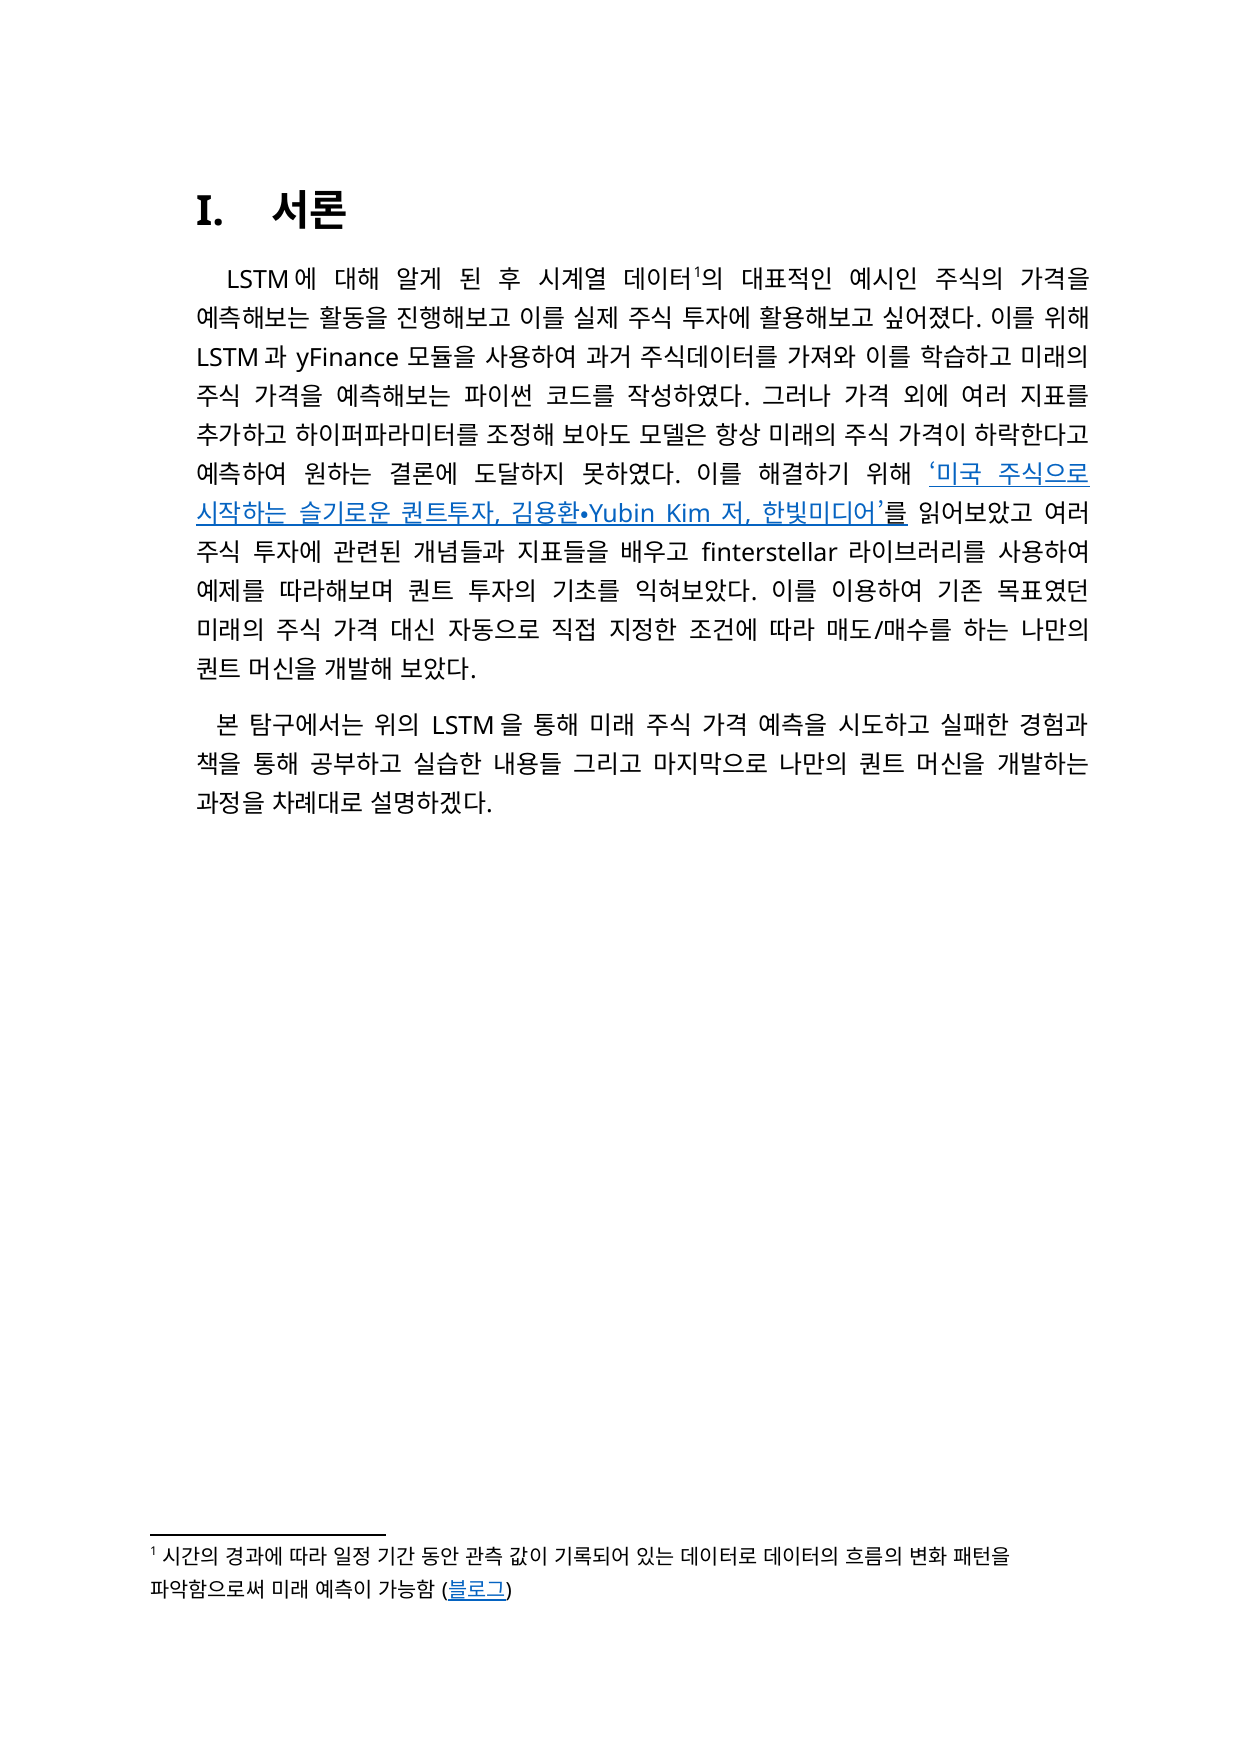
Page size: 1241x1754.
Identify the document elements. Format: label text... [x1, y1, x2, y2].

subtitle 서론 [196, 177, 1090, 238]
text LSTM에 대해 알게 된 후 시계열 데이터의 대표적인 예시인 주식의 가격을 예측해보는 활동을 진행해보고 이를 실제 주식 투자에 활용해보고 싶어졌다. 이를 위해 LSTM과 yFinance 모듈을 사용하여 과거 주식데이터를 가져와 이를 학습하고 미래의 주식 가격을 예측해보는 파이썬 코드를 작성하였다. 그러나 가격 외에 여러 지표를 추가하고 하이퍼파라미터를 조정해 보아도 모델은 항상 미래의 주식 가격이 하락한다고 예측하여 원하는 결론에 도달하지 못하였다. 이를 해결하기 위해 ‘미국 주식으로 시작하는 슬기로운 퀀트투자, 김용환•Yubin Kim 저, 한빛미디어’를 읽어보았고 여러 주식 투자에 관련된 개념들과 지표들을 배우고 finterstellar 라이브러리를 사용하여 예제를 따라해보며 퀀트 투자의 기초를 익혀보았다. 이를 이용하여 기존 목표였던 미래의 주식 가격 대신 자동으로 직접 지정한 조건에 따라 매도/매수를 하는 나만의 퀀트 머신을 개발해 보았다. [196, 259, 1090, 686]
text 본 탐구에서는 위의 LSTM을 통해 미래 주식 가격 예측을 시도하고 실패한 경험과 책을 통해 공부하고 실습한 내용들 그리고 마지막으로 나만의 퀀트 머신을 개발하는 과정을 차례대로 설명하겠다. [196, 706, 1090, 820]
